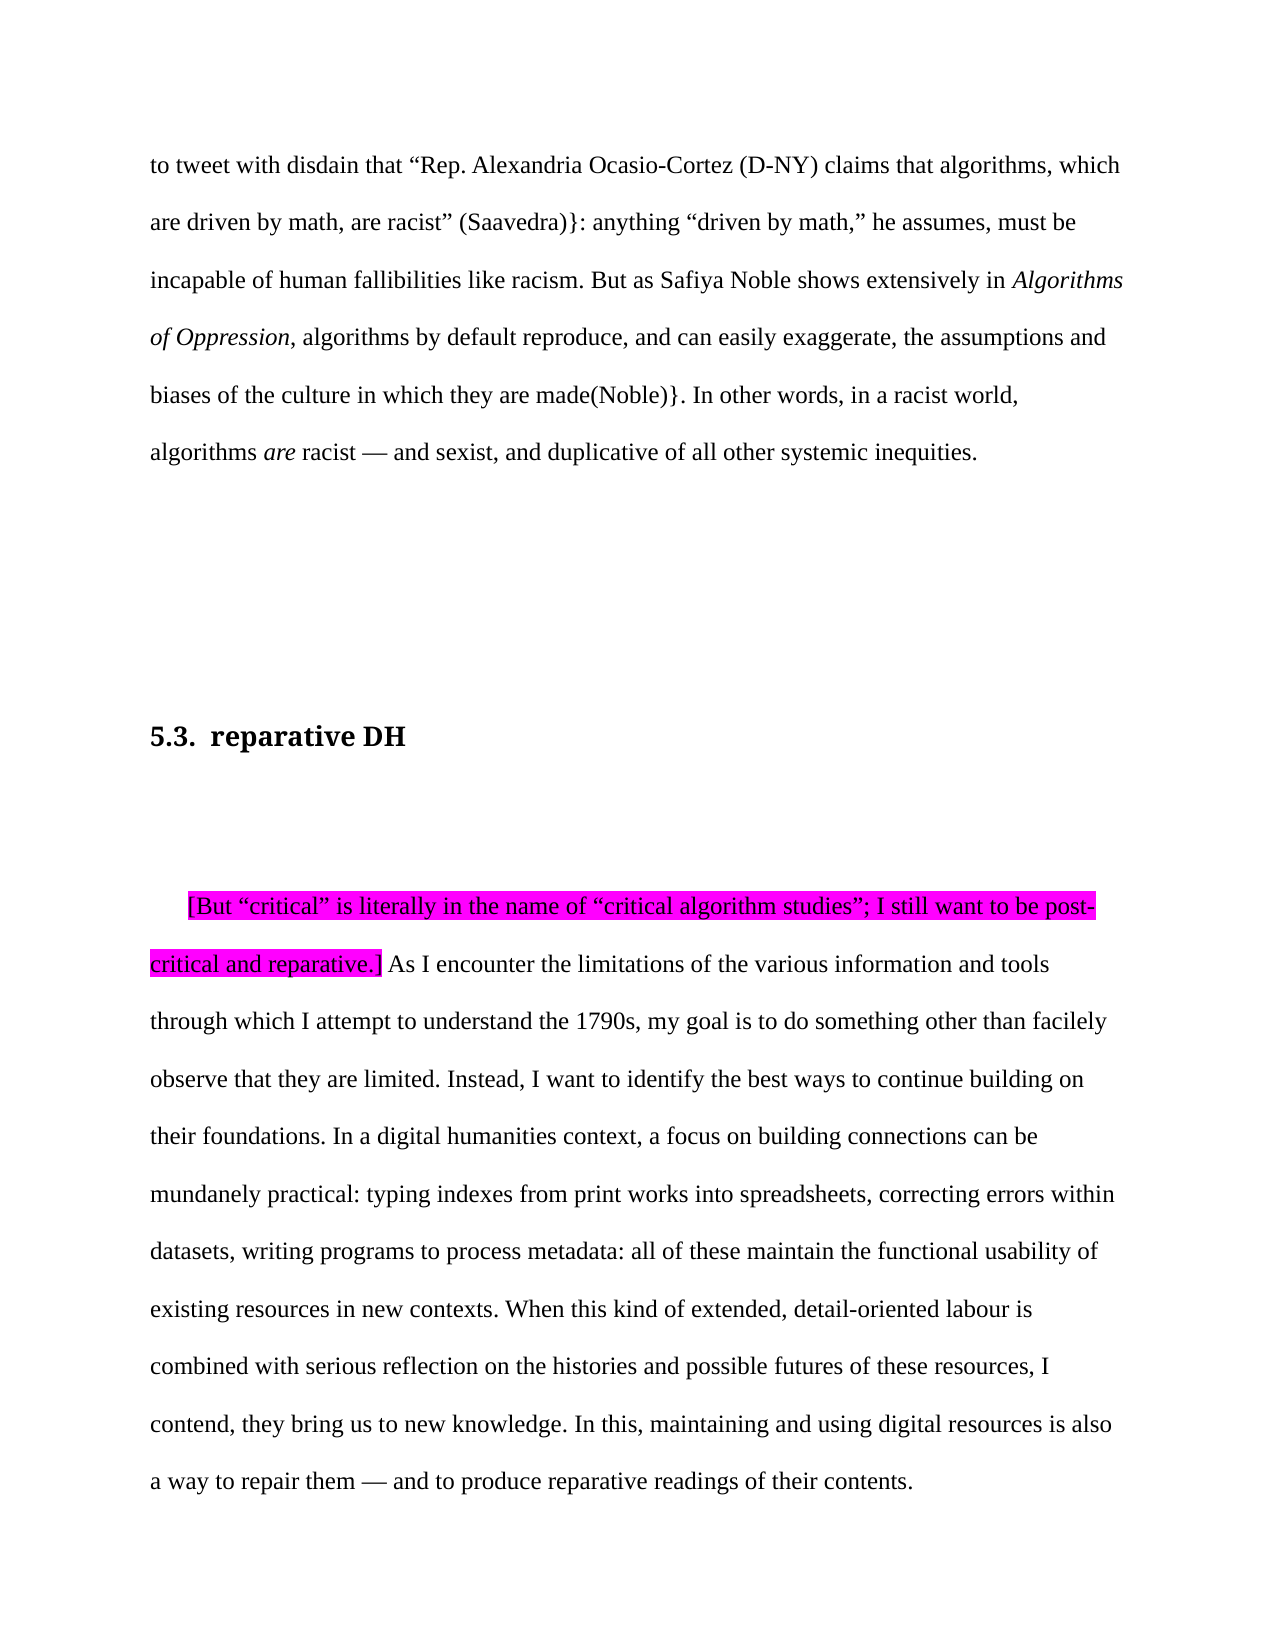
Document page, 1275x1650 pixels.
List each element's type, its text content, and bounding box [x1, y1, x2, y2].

text 5.3. reparative DH [150, 717, 1125, 754]
text [But “critical” is literally in the name of “critical algorithm studies”; I still want to be post-critical and reparative.] As I encounter the limitations of the various information and tools through which I attempt to understand the 1790s, my goal is to do something other than facilely observe that they are limited. Instead, I want to identify the best ways to continue building on their foundations. In a digital humanities context, a focus on building connections can be mundanely practical: typing indexes from print works into spreadsheets, correcting errors within datasets, writing programs to process metadata: all of these maintain the functional usability of existing resources in new contexts. When this kind of extended, detail-oriented labour is combined with serious reflection on the histories and possible futures of these resources, I contend, they bring us to new knowledge. In this, maintaining and using digital resources is also a way to repair them — and to produce reparative readings of their contents. [150, 891, 1125, 1495]
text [150, 150, 1125, 466]
